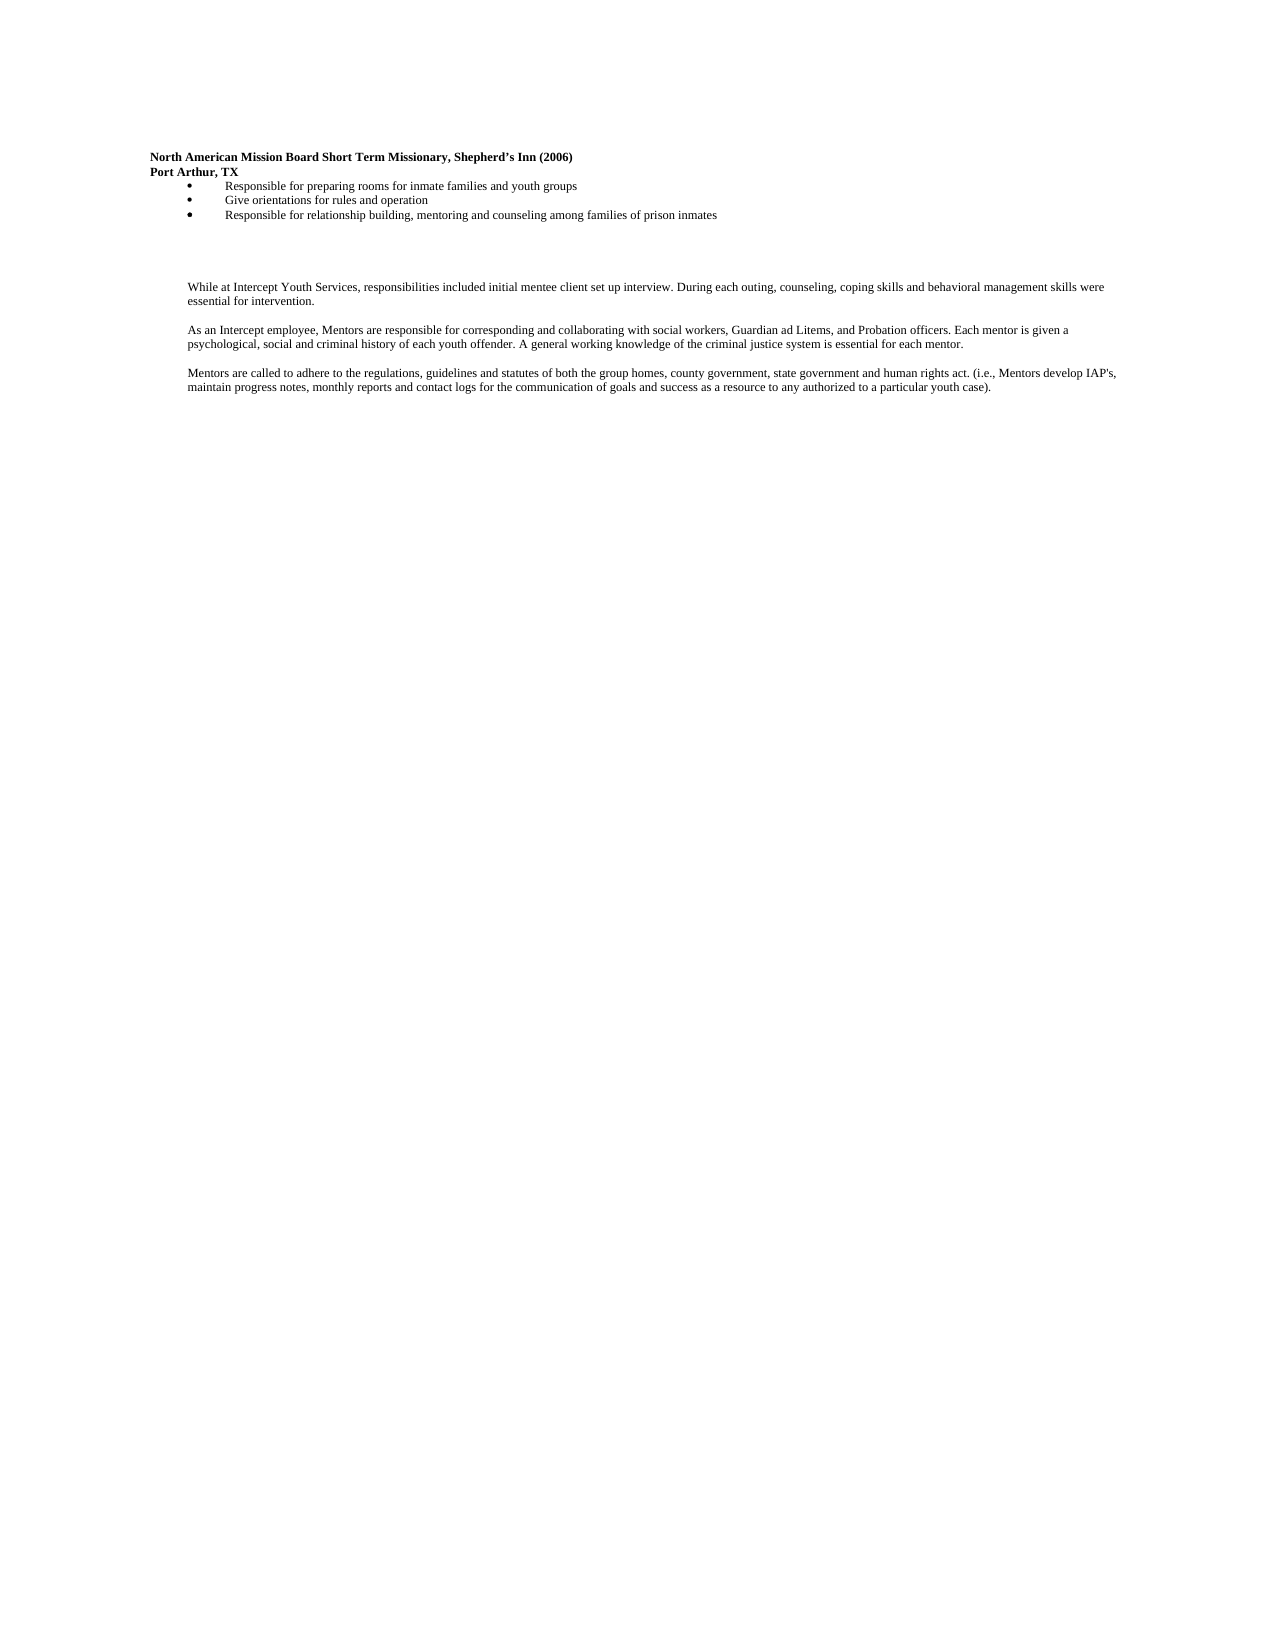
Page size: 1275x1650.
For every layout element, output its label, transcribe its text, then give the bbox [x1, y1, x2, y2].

text Port Arthur, TX [150, 164, 1125, 179]
text While at Intercept Youth Services, responsibilities included initial mentee client set up interview. During each outing, counseling, coping skills and behavioral management skills were essential for intervention. [187, 279, 1125, 308]
list Responsible for preparing rooms for inmate families and youth groups [187, 179, 1125, 193]
text Mentors are called to adhere to the regulations, guidelines and statutes of both the group homes, county government, state government and human rights act. (i.e., Mentors develop IAP's, maintain progress notes, monthly reports and contact logs for the communication of goals and success as a resource to any authorized to a particular youth case). [187, 366, 1125, 394]
text North American Mission Board Short Term Missionary, Shepherd’s Inn (2006) [150, 150, 1125, 164]
list Give orientations for rules and operation [187, 193, 1125, 207]
list Responsible for relationship building, mentoring and counseling among families of prison inmates [187, 207, 1125, 222]
text As an Intercept employee, Mentors are responsible for corresponding and collaborating with social workers, Guardian ad Litems, and Probation officers. Each mentor is given a psychological, social and criminal history of each youth offender. A general working knowledge of the criminal justice system is essential for each mentor. [187, 322, 1125, 351]
